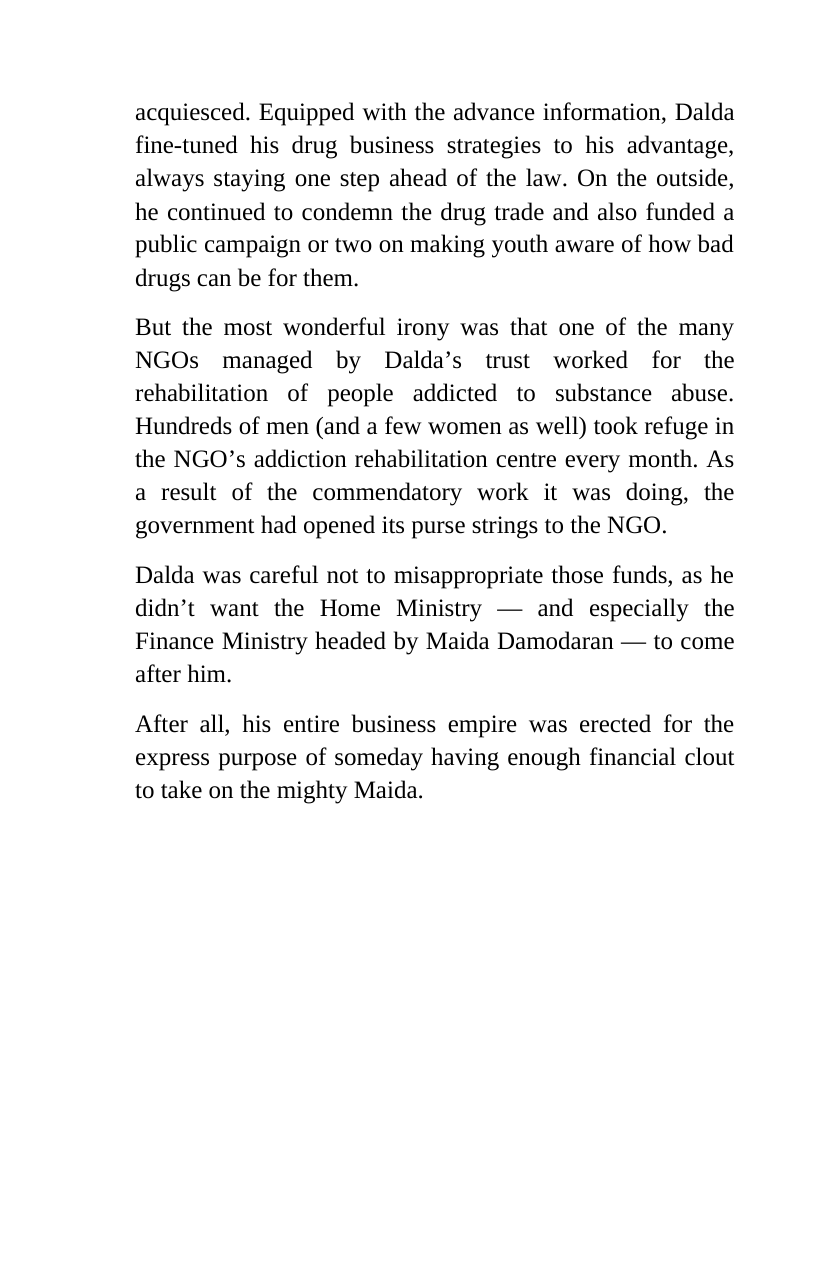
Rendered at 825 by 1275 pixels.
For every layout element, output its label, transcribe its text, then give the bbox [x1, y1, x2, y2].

text Dalda was careful not to misappropriate those funds, as he didn’t want the Home Ministry — and especially the Finance Ministry headed by Maida Damodaran — to come after him. [135, 560, 735, 688]
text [135, 97, 735, 291]
text But the most wonderful irony was that one of the many NGOs managed by Dalda’s trust worked for the rehabilitation of people addicted to substance abuse. Hundreds of men (and a few women as well) took refuge in the NGO’s addiction rehabilitation centre every month. As a result of the commendatory work it was doing, the government had opened its purse strings to the NGO. [135, 312, 735, 539]
text After all, his entire business empire was erected for the express purpose of someday having enough financial clout to take on the mighty Maida. [135, 709, 735, 804]
